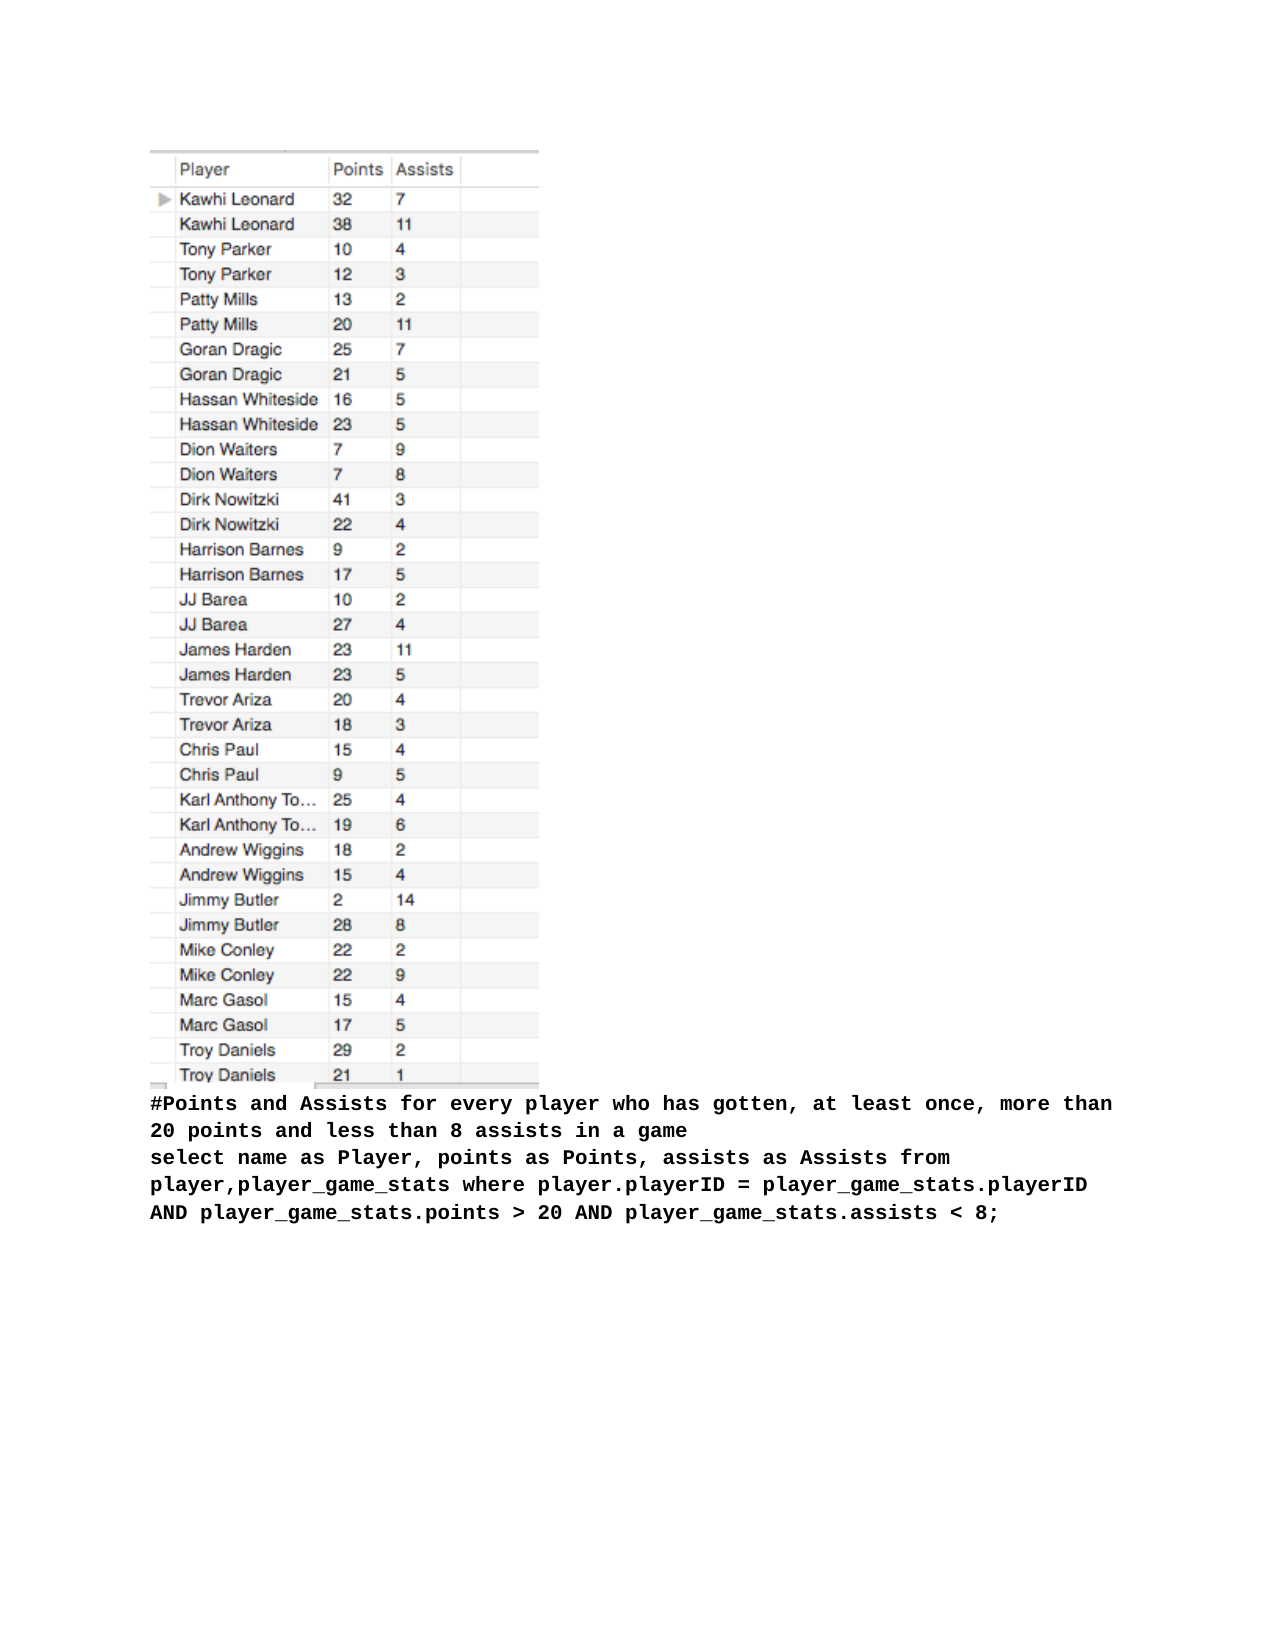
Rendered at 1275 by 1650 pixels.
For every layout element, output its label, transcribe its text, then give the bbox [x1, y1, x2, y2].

picture [150, 150, 539, 1089]
text #Points and Assists for every player who has gotten, at least once, more than 20 points and less than 8 assists in a game [150, 1093, 1125, 1144]
text select name as Player, points as Points, assists as Assists from player,player_game_stats where player.playerID = player_game_stats.playerID AND player_game_stats.points > 20 AND player_game_stats.assists < 8; [150, 1147, 1125, 1225]
